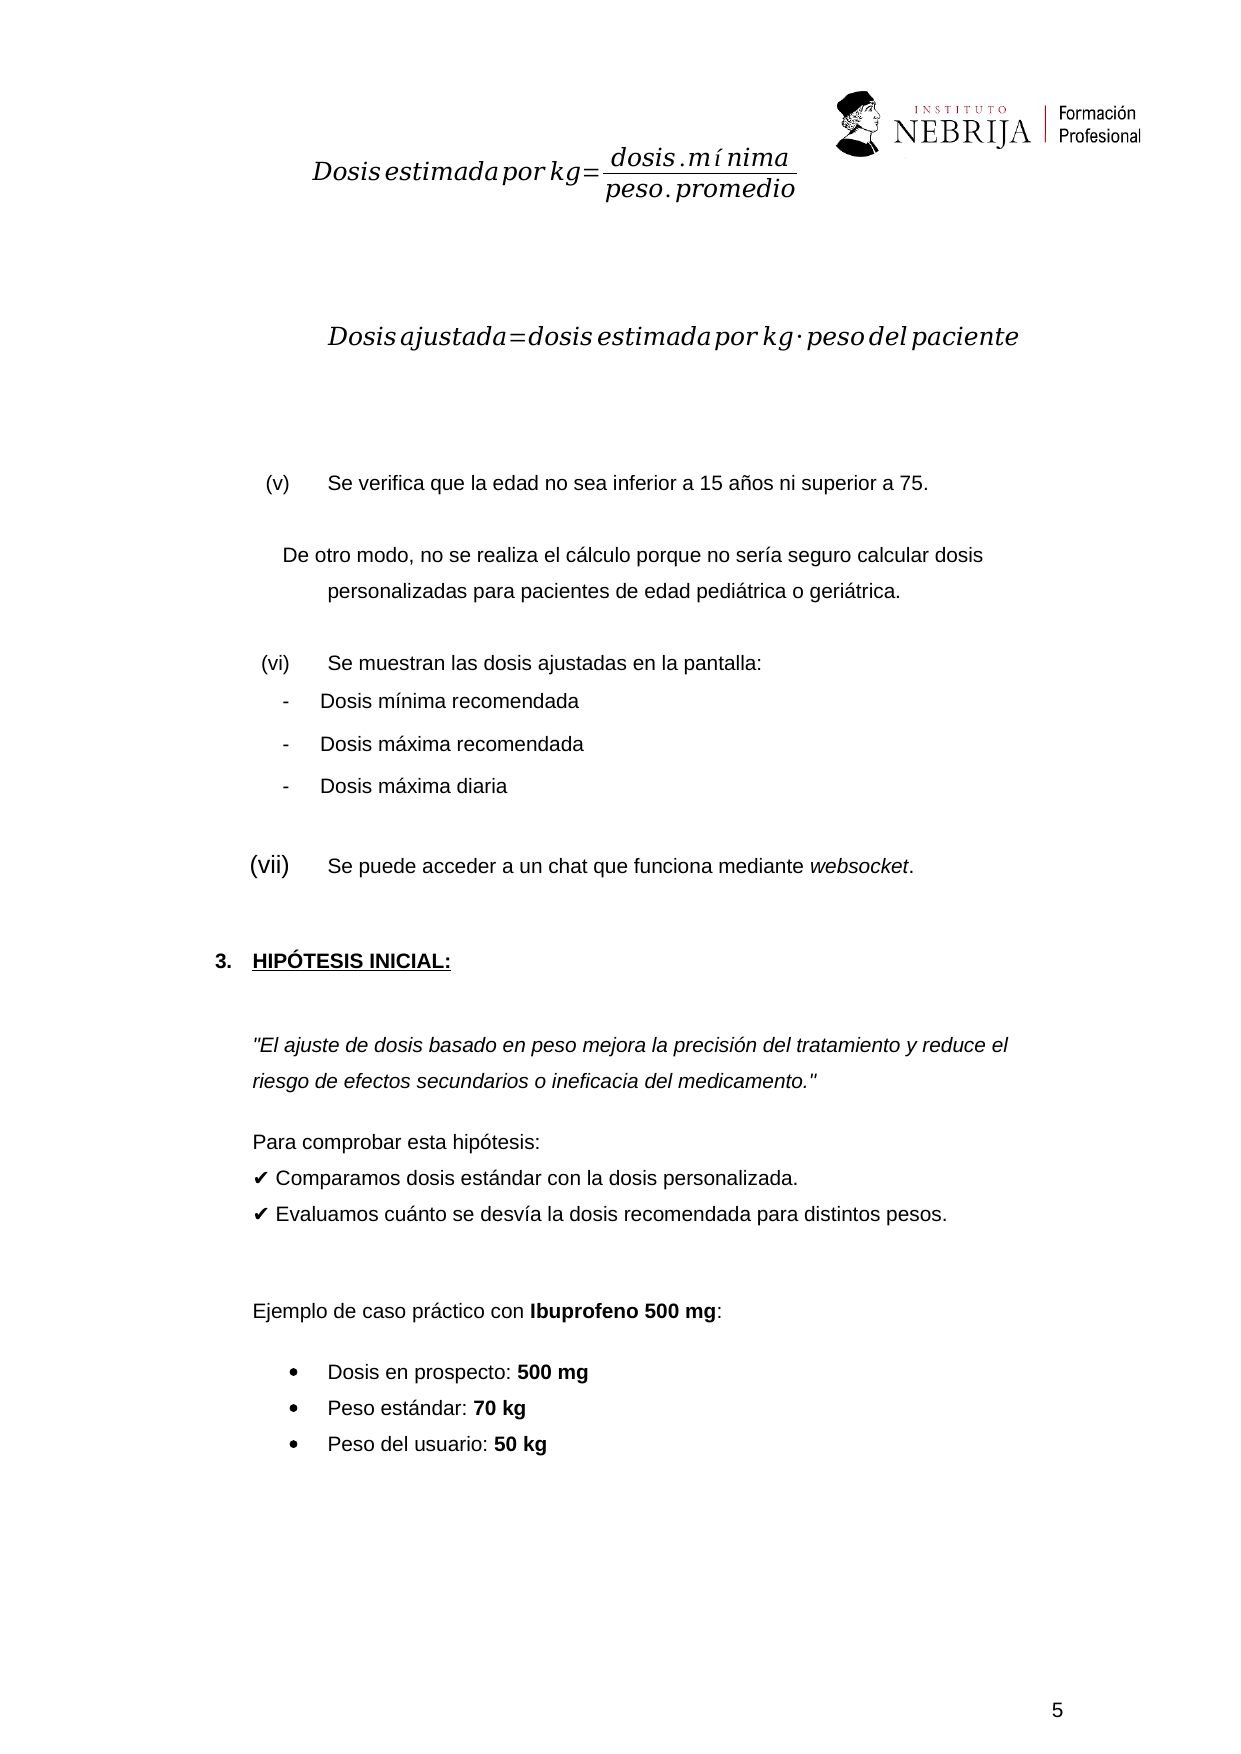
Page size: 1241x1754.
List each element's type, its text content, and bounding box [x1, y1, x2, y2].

text "El ajuste de dosis basado en peso mejora la precisión del tratamiento y reduce el riesgo de efectos secundarios o ineficacia del medicamento." [252, 1033, 1063, 1093]
picture [826, 62, 1147, 187]
list Se muestran las dosis ajustadas en la pantalla: [290, 650, 1063, 674]
list HIPÓTESIS INICIAL: [215, 949, 1063, 973]
list De otro modo, no se realiza el cálculo porque no sería seguro calcular dosis personalizadas para pacientes de edad pediátrica o geriátrica. [282, 543, 1063, 602]
list Se verifica que la edad no sea inferior a 15 años ni superior a 75. [290, 471, 1063, 495]
list Se puede acceder a un chat que funciona mediante websocket. [290, 850, 1063, 879]
text Para comprobar esta hipótesis: ✔ Comparamos dosis estándar con la dosis personalizada. ✔ Evaluamos cuánto se desvía la dosis recomendada para distintos pesos. [177, 1130, 1063, 1262]
list Peso estándar: 70 kg [290, 1396, 1063, 1420]
list Dosis máxima diaria [282, 772, 1063, 800]
list Peso del usuario: 50 kg [290, 1432, 1063, 1456]
list Dosis máxima recomendada [282, 729, 1063, 757]
list Dosis en prospecto: 500 mg [290, 1360, 1063, 1384]
text Ejemplo de caso práctico con Ibuprofeno 500 mg: [252, 1299, 1063, 1323]
list Dosis mínima recomendada [282, 686, 1063, 715]
